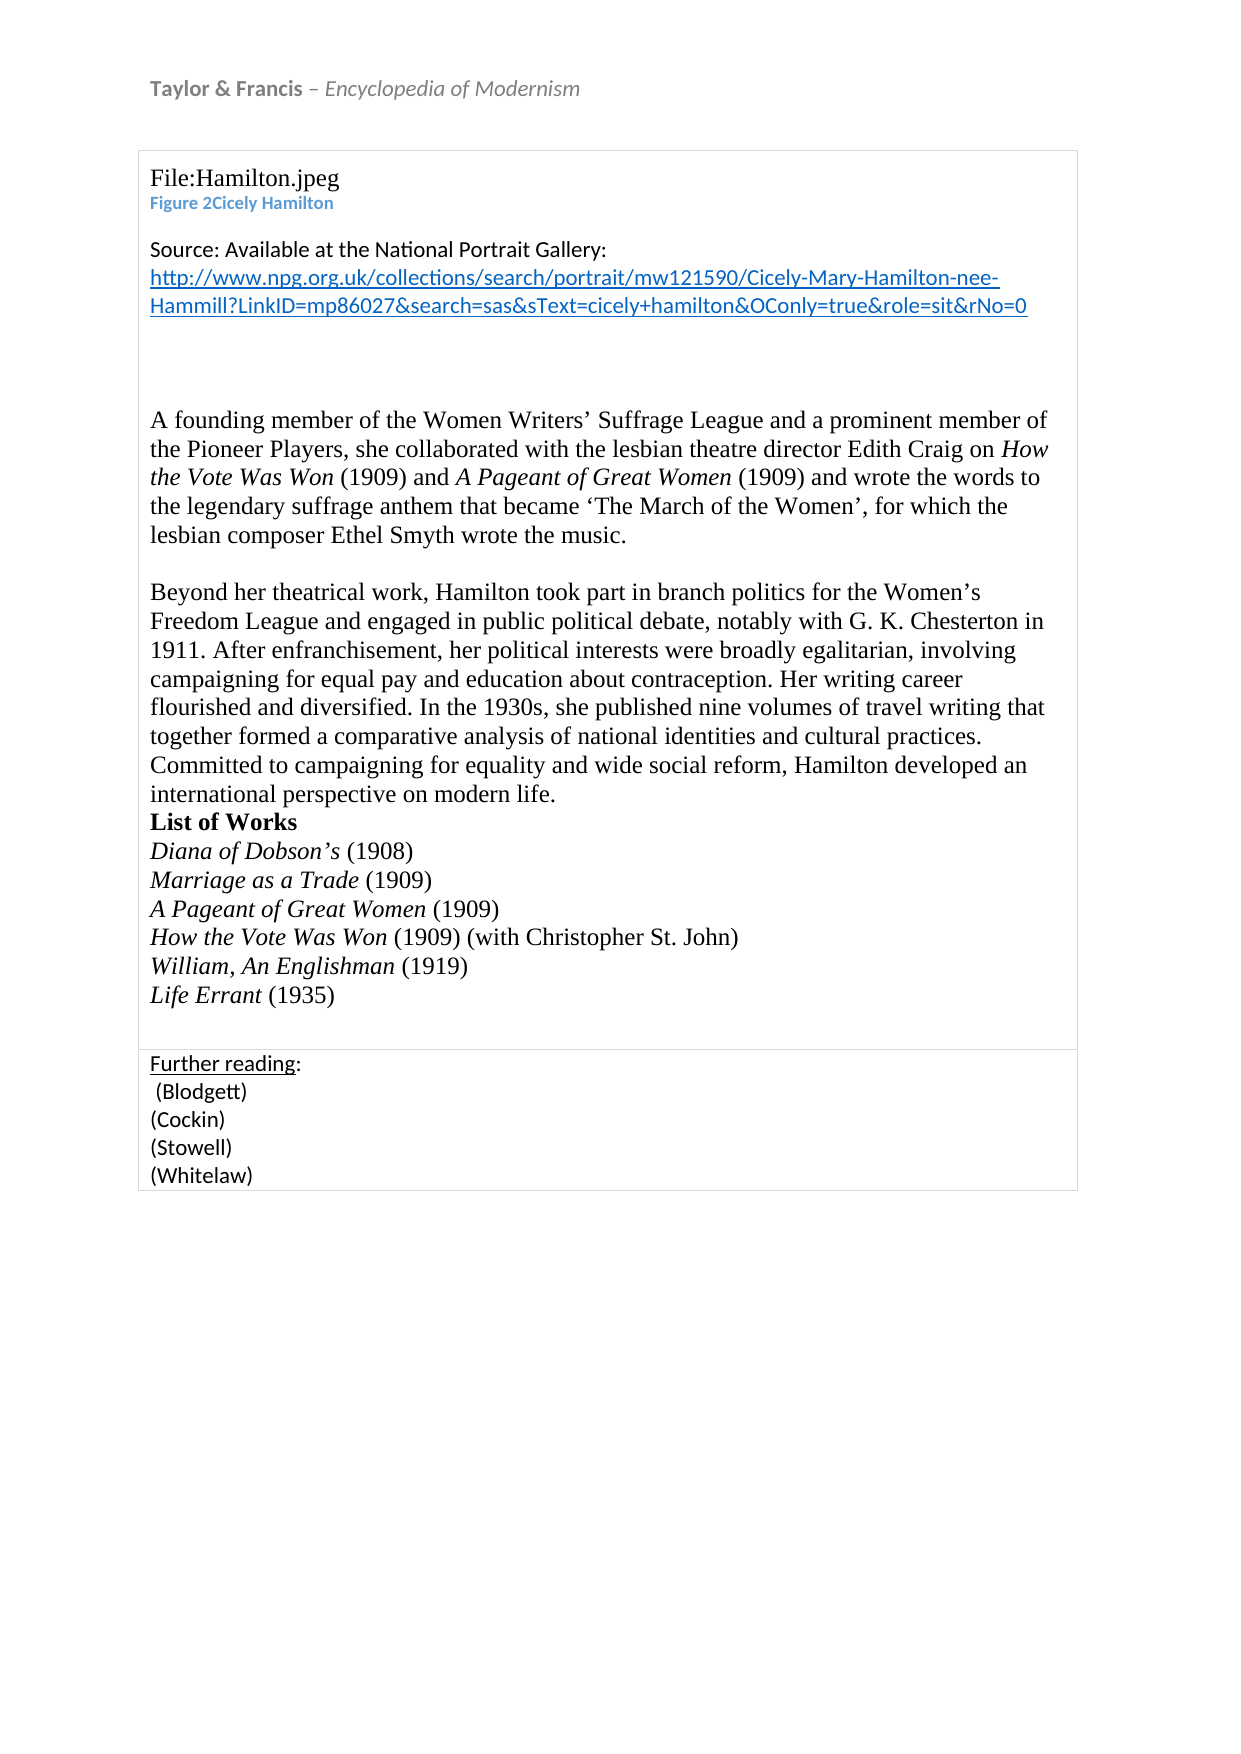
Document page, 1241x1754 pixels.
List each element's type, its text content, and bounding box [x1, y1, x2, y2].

table_cell Further reading: [139, 1050, 1077, 1189]
